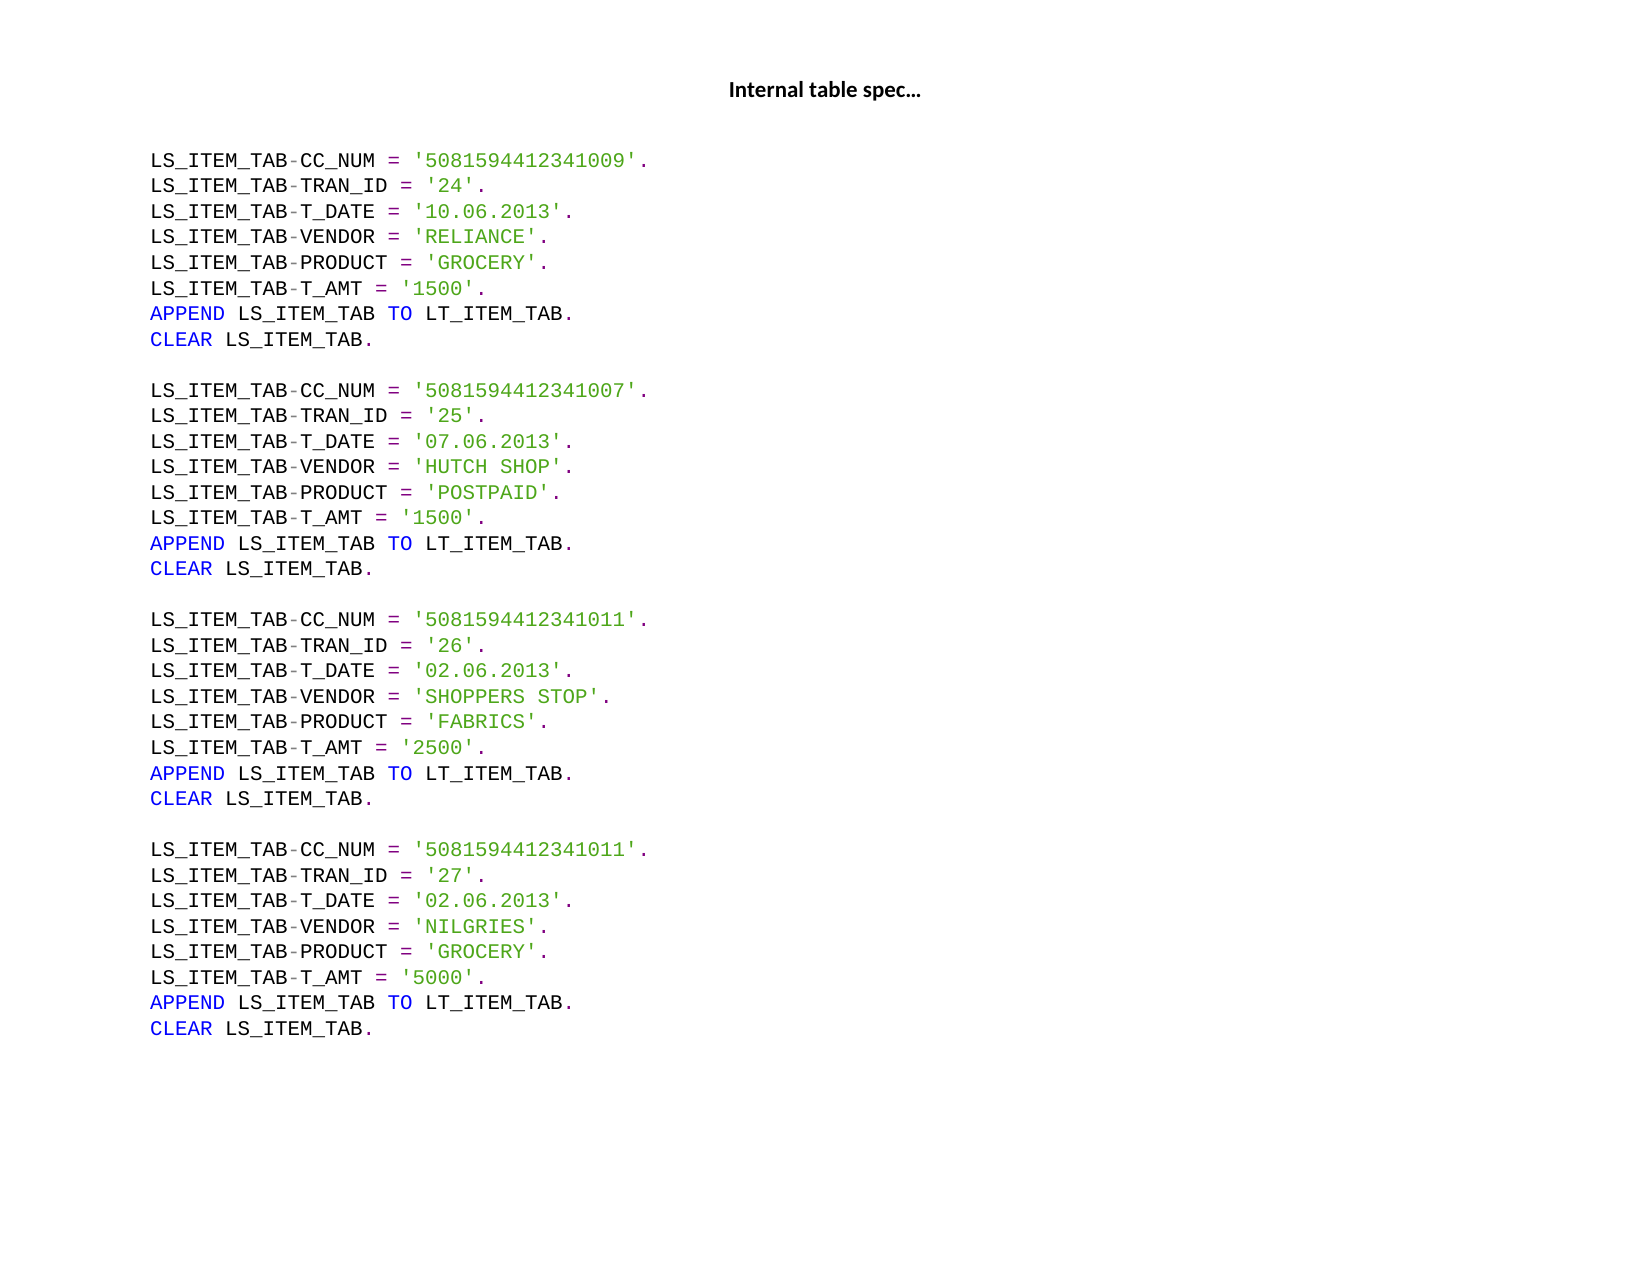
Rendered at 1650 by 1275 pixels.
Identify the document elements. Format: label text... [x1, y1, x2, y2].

text LS_ITEM_TAB-CC_NUM = '5081594412341009'. LS_ITEM_TAB-TRAN_ID = '24'. LS_ITEM_TAB-T_DATE = '10.06.2013'. LS_ITEM_TAB-VENDOR = 'RELIANCE'. LS_ITEM_TAB-PRODUCT = 'GROCERY'. LS_ITEM_TAB-T_AMT = '1500'. APPEND LS_ITEM_TAB TO LT_ITEM_TAB. CLEAR LS_ITEM_TAB. LS_ITEM_TAB-CC_NUM = '5081594412341007'. LS_ITEM_TAB-TRAN_ID = '25'. LS_ITEM_TAB-T_DATE = '07.06.2013'. LS_ITEM_TAB-VENDOR = 'HUTCH SHOP'. LS_ITEM_TAB-PRODUCT = 'POSTPAID'. LS_ITEM_TAB-T_AMT = '1500'. APPEND LS_ITEM_TAB TO LT_ITEM_TAB. CLEAR LS_ITEM_TAB. LS_ITEM_TAB-CC_NUM = '5081594412341011'. LS_ITEM_TAB-TRAN_ID = '26'. LS_ITEM_TAB-T_DATE = '02.06.2013'. LS_ITEM_TAB-VENDOR = 'SHOPPERS STOP'. LS_ITEM_TAB-PRODUCT = 'FABRICS'. LS_ITEM_TAB-T_AMT = '2500'. APPEND LS_ITEM_TAB TO LT_ITEM_TAB. CLEAR LS_ITEM_TAB. LS_ITEM_TAB-CC_NUM = '5081594412341011'. LS_ITEM_TAB-TRAN_ID = '27'. LS_ITEM_TAB-T_DATE = '02.06.2013'. LS_ITEM_TAB-VENDOR = 'NILGRIES'. LS_ITEM_TAB-PRODUCT = 'GROCERY'. LS_ITEM_TAB-T_AMT = '5000'. APPEND LS_ITEM_TAB TO LT_ITEM_TAB. CLEAR LS_ITEM_TAB. [150, 150, 1500, 1072]
